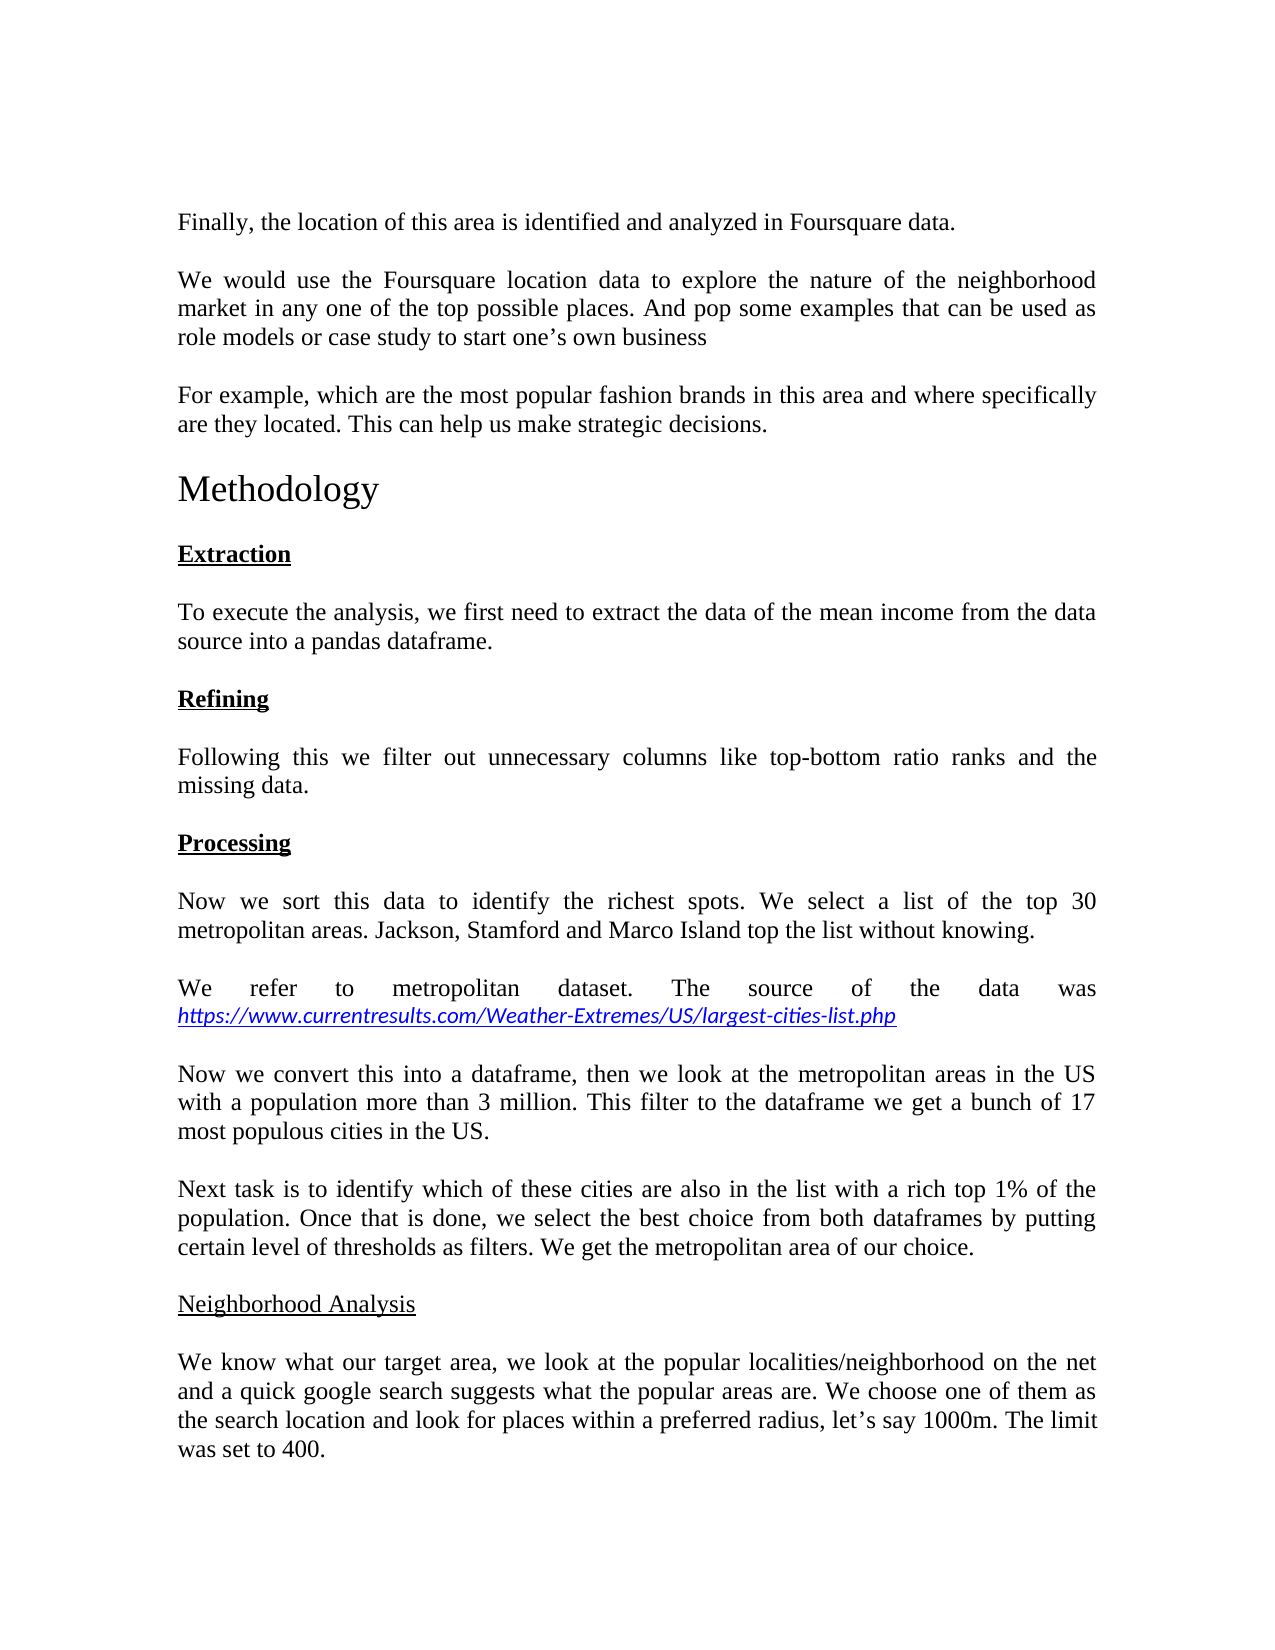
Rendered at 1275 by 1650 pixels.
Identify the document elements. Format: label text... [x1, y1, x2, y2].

text Neighborhood Analysis [177, 1289, 1098, 1318]
text Now we sort this data to identify the richest spots. We select a list of the top 30 metropolitan areas. Jackson, Stamford and Marco Island top the list without knowing. [177, 886, 1098, 944]
text To execute the analysis, we first need to extract the data of the mean income from the data source into a pandas dataframe. [177, 597, 1098, 654]
text Processing [177, 828, 1098, 857]
text Next task is to identify which of these cities are also in the list with a rich top 1% of the population. Once that is done, we select the best choice from both dataframes by putting certain level of thresholds as filters. We get the metropolitan area of our choice. [177, 1174, 1098, 1260]
text We know what our target area, we look at the popular localities/neighborhood on the net and a quick google search suggests what the popular areas are. We choose one of them as the search location and look for places within a preferred radius, let’s say 1000m. The limit was set to 400. [177, 1347, 1098, 1462]
text Finally, the location of this area is identified and analyzed in Foursquare data. [177, 207, 1098, 236]
text Methodology [177, 467, 1098, 510]
text For example, which are the most popular fashion brands in this area and where specifically are they located. This can help us make strategic decisions. [177, 380, 1098, 438]
text Now we convert this into a dataframe, then we look at the metropolitan areas in the US with a population more than 3 million. This filter to the dataframe we get a bunch of 17 most populous cities in the US. [177, 1059, 1098, 1145]
text Refining [177, 684, 1098, 712]
text We would use the Foursquare location data to explore the nature of the neighborhood market in any one of the top possible places. And pop some examples that can be used as role models or case study to start one’s own business [177, 265, 1098, 351]
text Extraction [177, 539, 1098, 568]
text We refer to metropolitan dataset. The source of the data was https://www.currentresults.com/Weather-Extremes/US/largest-cities-list.php [177, 973, 1098, 1029]
text Following this we filter out unnecessary columns like top-bottom ratio ranks and the missing data. [177, 742, 1098, 799]
